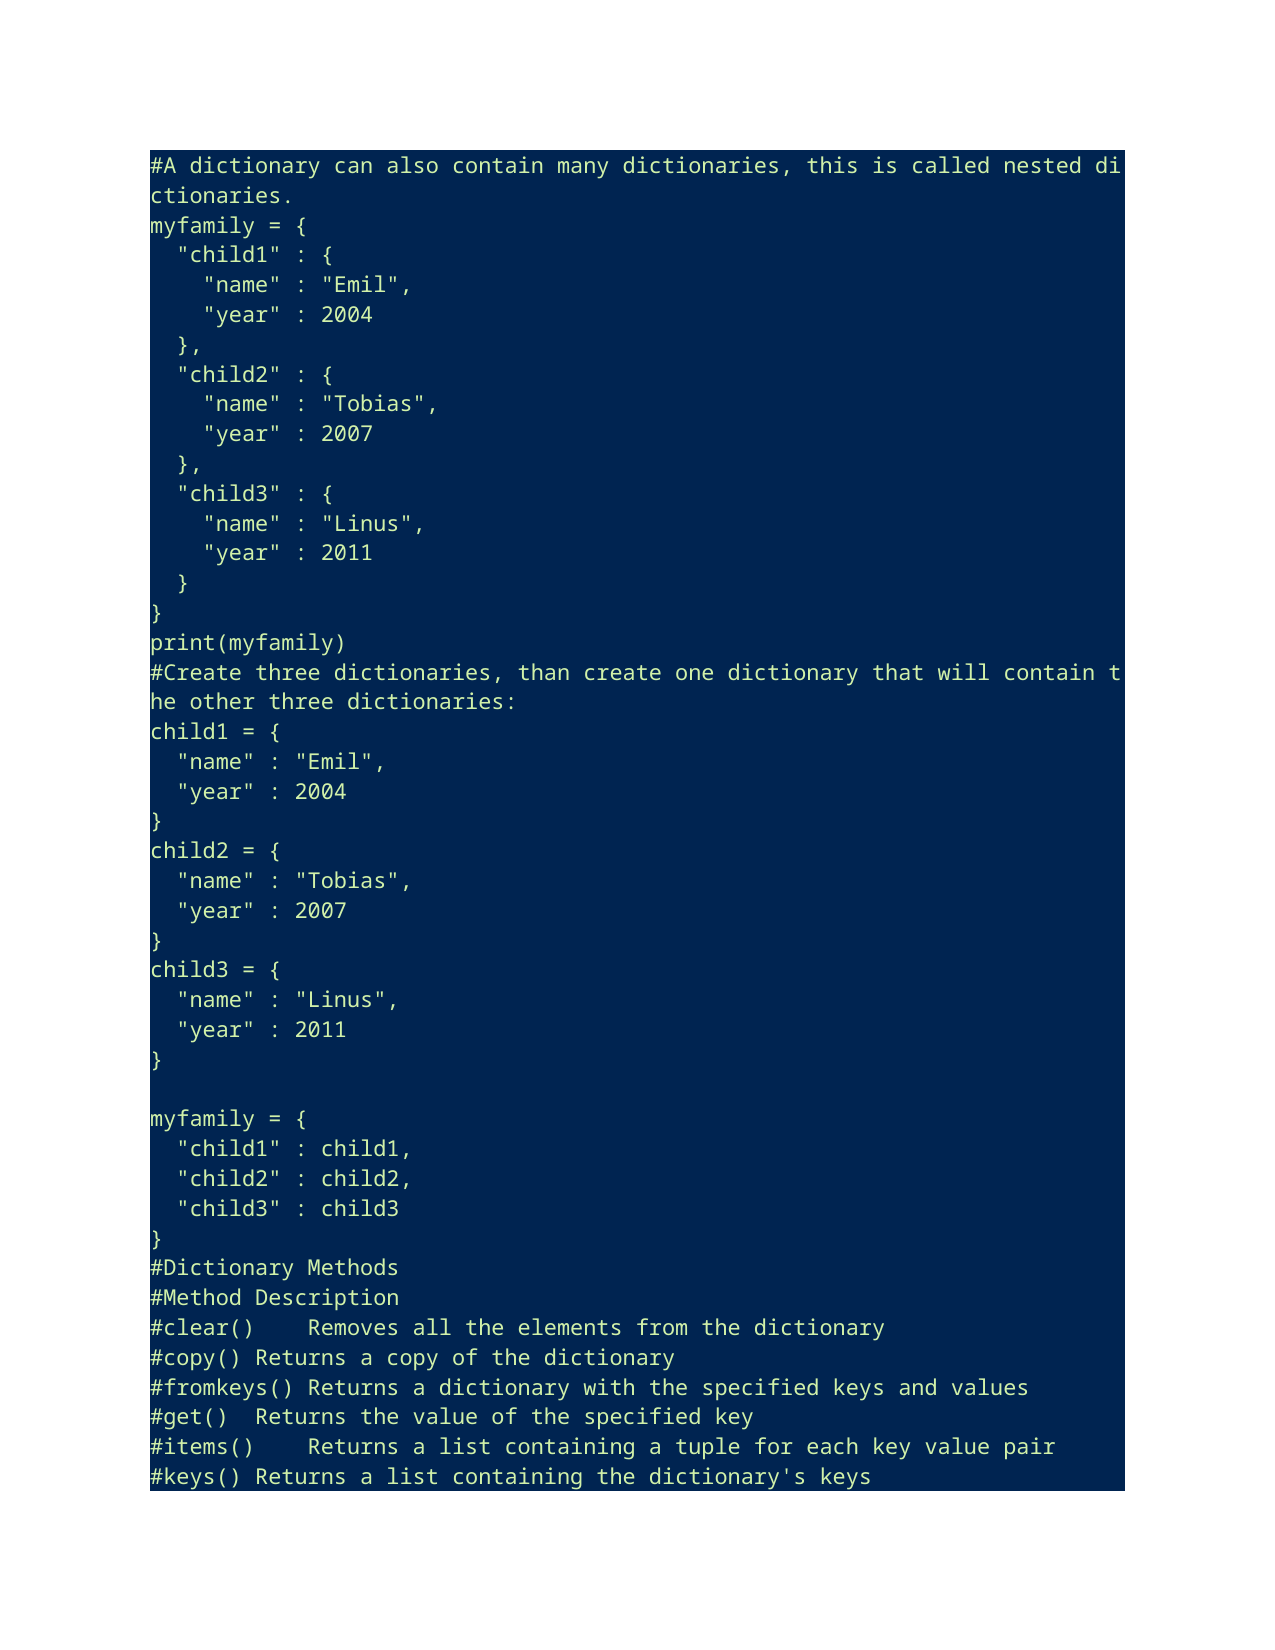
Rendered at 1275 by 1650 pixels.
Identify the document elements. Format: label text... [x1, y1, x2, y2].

text }, [150, 329, 1125, 358]
text "child3" : { [150, 478, 1125, 507]
text #Dictionary Methods [150, 1252, 1125, 1282]
text "name" : "Emil", [150, 269, 1125, 299]
text #fromkeys() Returns a dictionary with the specified keys and values [150, 1371, 1125, 1401]
text #copy() Returns a copy of the dictionary [150, 1342, 1125, 1371]
text #Create three dictionaries, than create one dictionary that will contain the other three dictionaries: [150, 656, 1125, 716]
text myfamily = { [150, 209, 1125, 239]
text child2 = { [150, 835, 1125, 865]
text #get() Returns the value of the specified key [150, 1401, 1125, 1431]
text "child2" : { [150, 358, 1125, 388]
text } [150, 1044, 1125, 1073]
text "name" : "Tobias", [150, 388, 1125, 418]
text "year" : 2004 [150, 299, 1125, 329]
text "name" : "Linus", [150, 507, 1125, 537]
text "year" : 2011 [150, 1014, 1125, 1044]
text "year" : 2011 [150, 537, 1125, 567]
text #clear() Removes all the elements from the dictionary [150, 1312, 1125, 1342]
text #keys() Returns a list containing the dictionary's keys [150, 1461, 1125, 1491]
text "year" : 2007 [150, 895, 1125, 924]
text } [150, 924, 1125, 954]
text } [150, 1222, 1125, 1252]
text child1 = { [150, 716, 1125, 746]
text "name" : "Emil", [150, 746, 1125, 776]
text "child1" : child1, [150, 1133, 1125, 1163]
text "child3" : child3 [150, 1193, 1125, 1222]
text print(myfamily) [150, 627, 1125, 656]
text #Method Description [150, 1282, 1125, 1312]
text } [150, 597, 1125, 627]
text "year" : 2007 [150, 418, 1125, 448]
text "year" : 2004 [150, 776, 1125, 805]
text }, [150, 448, 1125, 478]
text #items() Returns a list containing a tuple for each key value pair [150, 1431, 1125, 1461]
text "name" : "Tobias", [150, 865, 1125, 895]
text myfamily = { [150, 1103, 1125, 1133]
text #A dictionary can also contain many dictionaries, this is called nested dictionaries. [150, 150, 1125, 209]
text child3 = { [150, 954, 1125, 984]
text } [150, 805, 1125, 835]
text "child1" : { [150, 239, 1125, 269]
text "child2" : child2, [150, 1163, 1125, 1193]
text } [150, 567, 1125, 597]
text "name" : "Linus", [150, 984, 1125, 1014]
